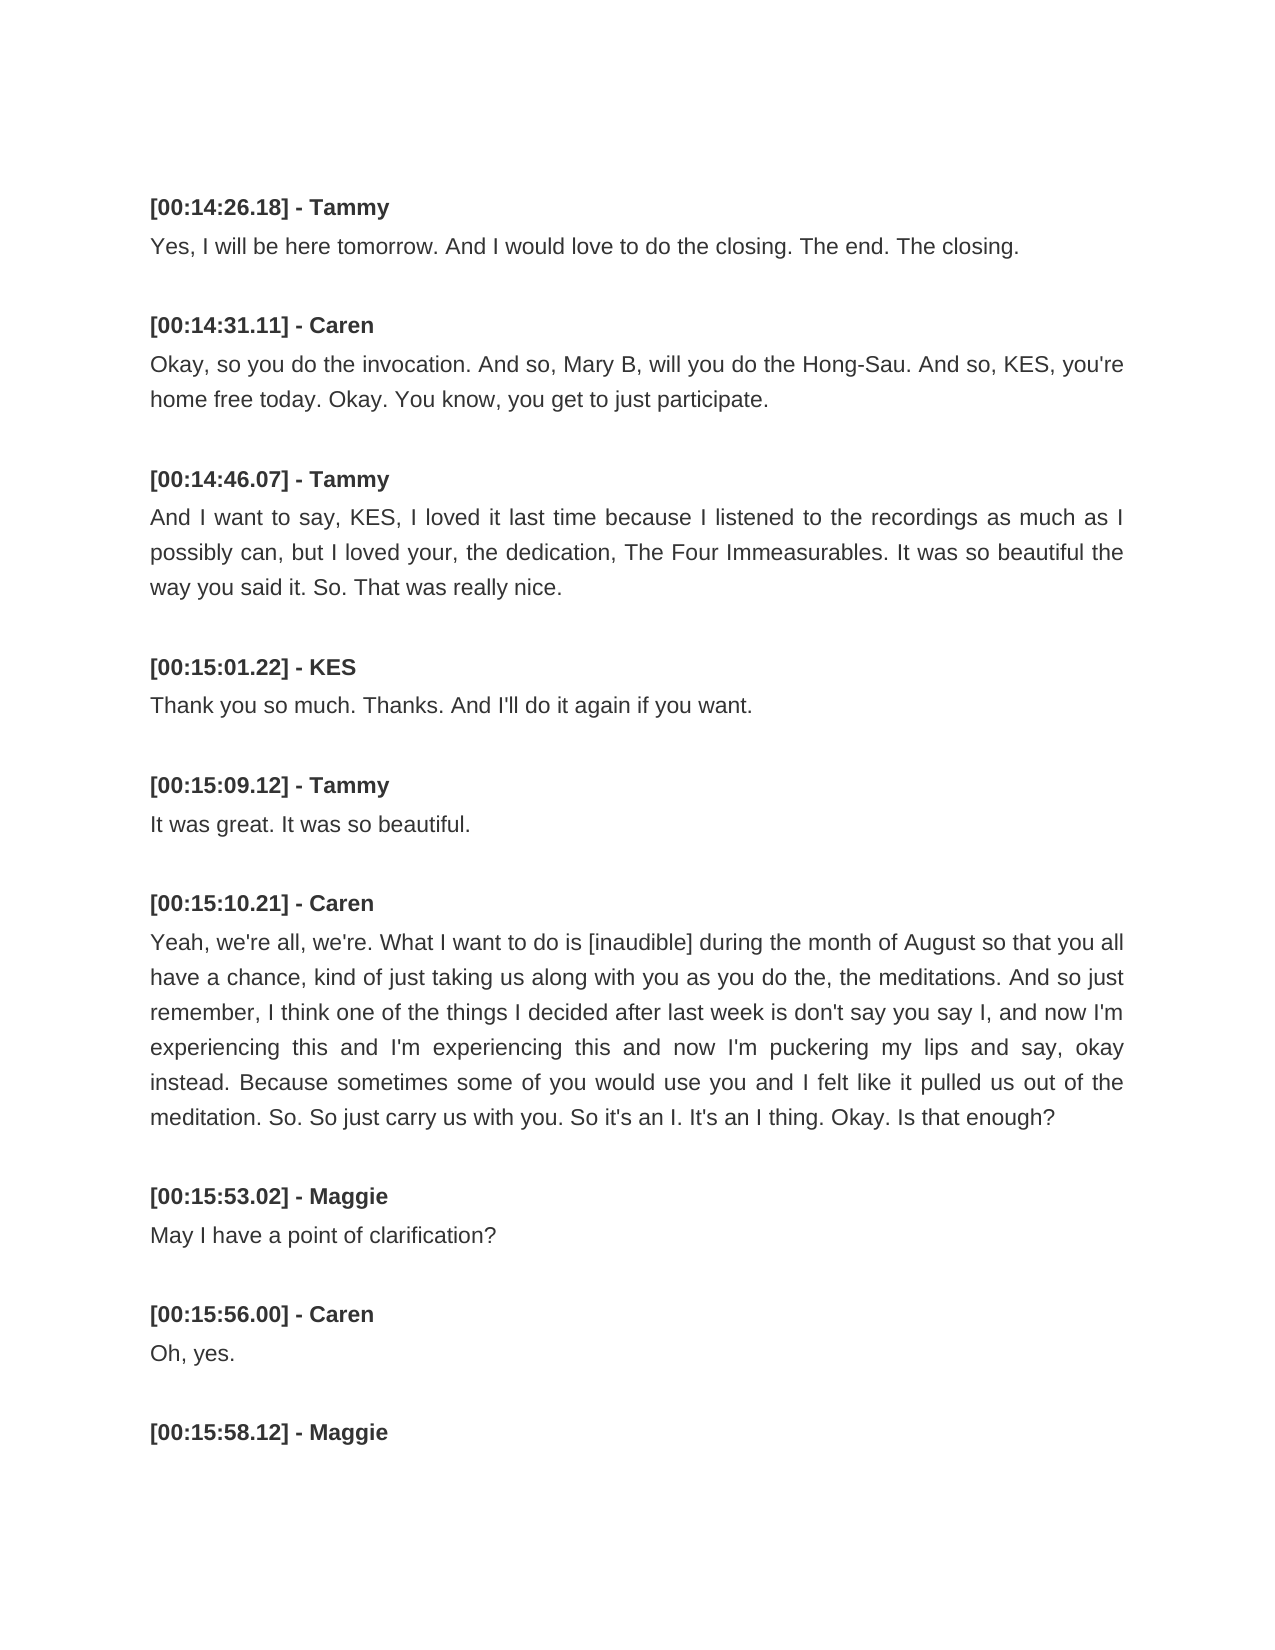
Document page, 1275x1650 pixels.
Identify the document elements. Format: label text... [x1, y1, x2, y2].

text And I want to say, KES, I loved it last time because I listened to the recordings as much as I possibly can, but I loved your, the dedication, The Four Immeasurables. It was so beautiful the way you said it. So. That was really nice. [150, 504, 1125, 601]
subtitle [00:14:46.07] - Tammy [150, 466, 1125, 492]
text Oh, yes. [150, 1340, 1125, 1366]
text Thank you so much. Thanks. And I'll do it again if you want. [150, 692, 1125, 719]
subtitle [00:15:58.12] - Maggie [150, 1419, 1125, 1446]
text Yeah, we're all, we're. What I want to do is [inaudible] during the month of August so that you all have a chance, kind of just taking us along with you as you do the, the meditations. And so just remember, I think one of the things I decided after last week is don't say you say I, and now I'm experiencing this and I'm experiencing this and now I'm puckering my lips and say, okay instead. Because sometimes some of you would use you and I felt like it pulled us out of the meditation. So. So just carry us with you. So it's an I. It's an I thing. Okay. Is that enough? [150, 929, 1125, 1130]
subtitle [00:14:31.11] - Caren [150, 312, 1125, 339]
subtitle [00:15:56.00] - Caren [150, 1301, 1125, 1327]
subtitle [00:15:01.22] - KES [150, 654, 1125, 680]
subtitle [00:15:10.21] - Caren [150, 890, 1125, 916]
text It was great. It was so beautiful. [150, 811, 1125, 837]
subtitle [00:15:09.12] - Tammy [150, 772, 1125, 798]
subtitle [00:15:53.02] - Maggie [150, 1183, 1125, 1209]
text Okay, so you do the invocation. And so, Mary B, will you do the Hong-Sau. And so, KES, you're home free today. Okay. You know, you get to just participate. [150, 351, 1125, 413]
subtitle [00:14:26.18] - Tammy [150, 194, 1125, 221]
text May I have a point of clarification? [150, 1222, 1125, 1248]
text Yes, I will be here tomorrow. And I would love to do the closing. The end. The closing. [150, 233, 1125, 259]
